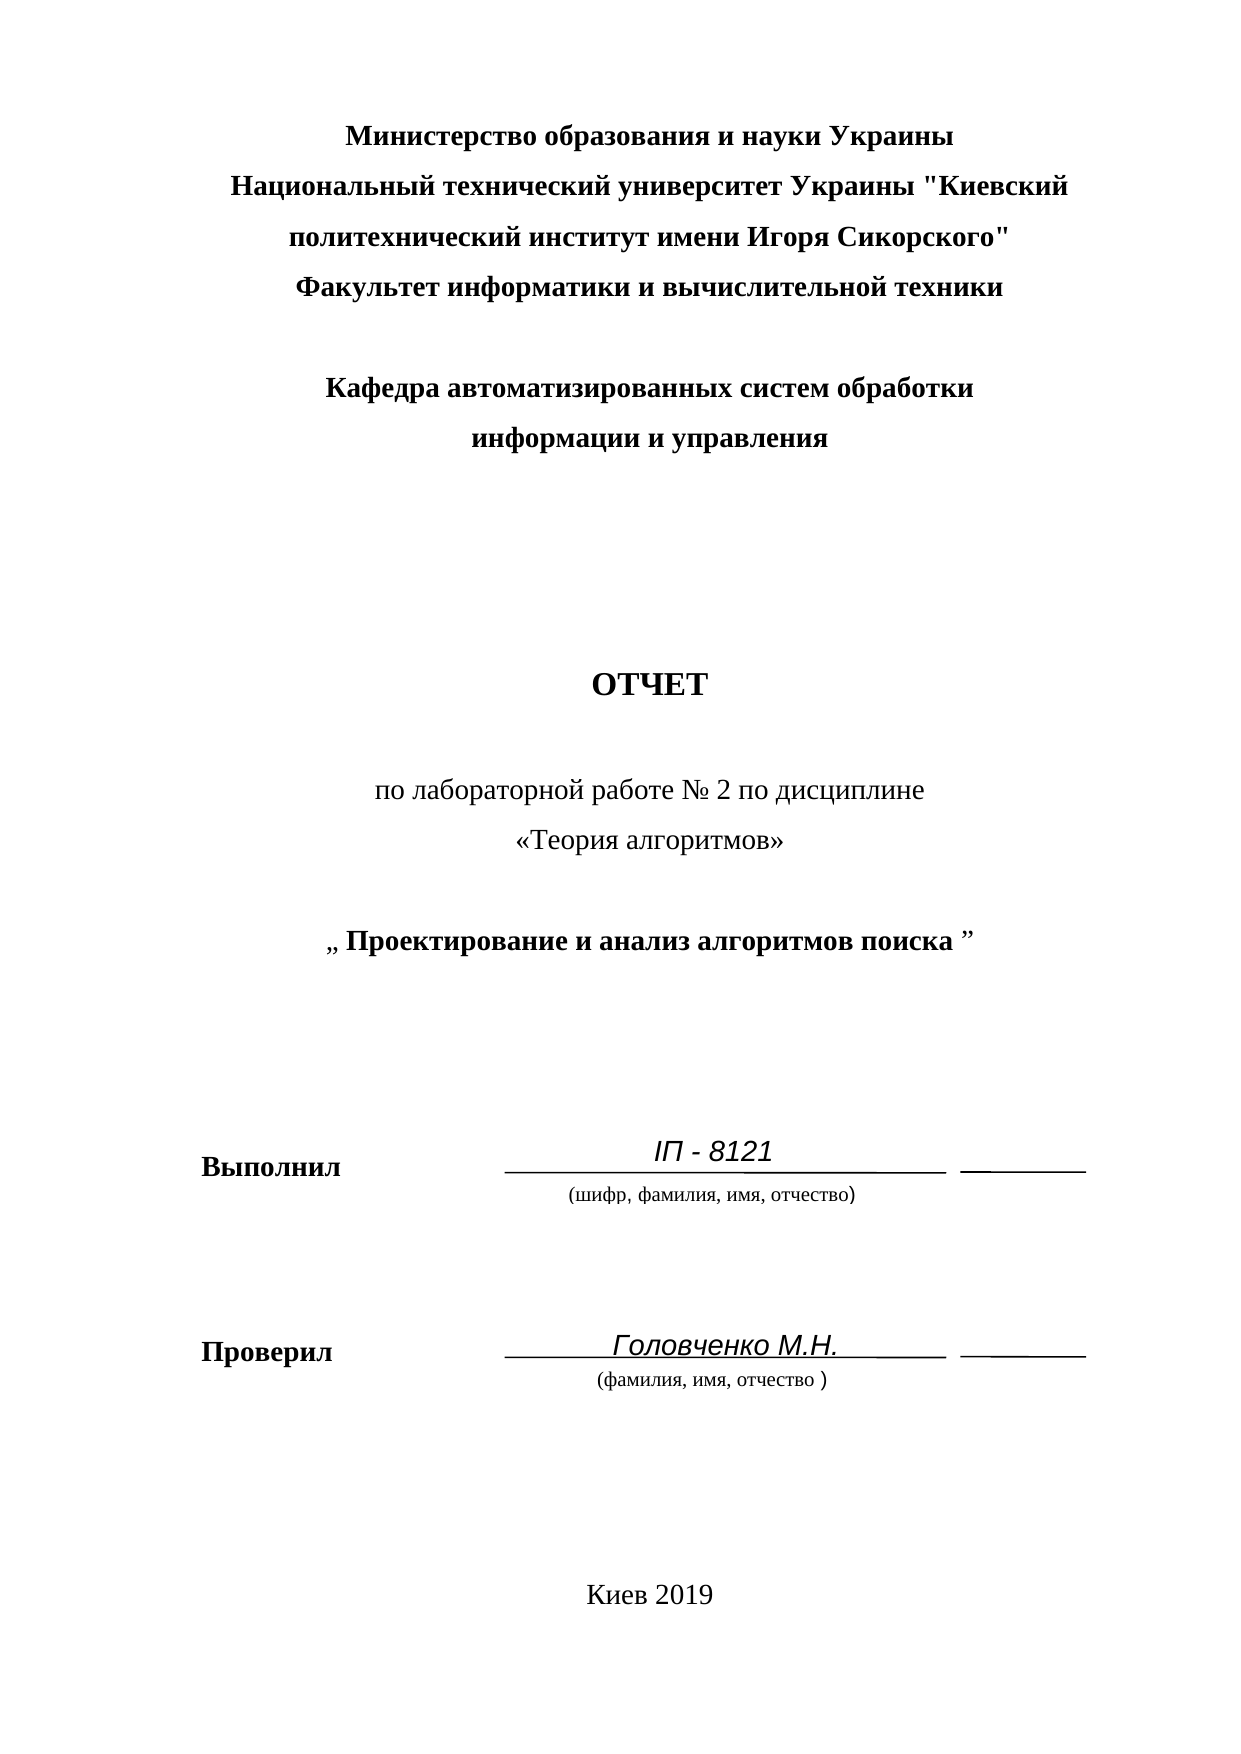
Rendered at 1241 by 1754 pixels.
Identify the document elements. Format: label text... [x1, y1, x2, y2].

text информации и управления [148, 420, 1152, 453]
text Национальный технический университет Украины "Киевский политехнический институт имени Игоря Сикорского" [148, 168, 1152, 252]
text ОТЧЕТ [148, 664, 1152, 703]
text Министерство образования и науки Украины [148, 118, 1152, 152]
text Киев 2019 [148, 1577, 1152, 1611]
text Кафедра автоматизированных систем обработки [148, 370, 1152, 403]
text по лабораторной работе № 2 по дисциплине [148, 772, 1152, 806]
text Факультет информатики и вычислительной техники [148, 269, 1152, 303]
text „ Проектирование и анализ алгоритмов поиска ” [148, 923, 1152, 957]
text «Теория алгоритмов» [148, 822, 1152, 856]
